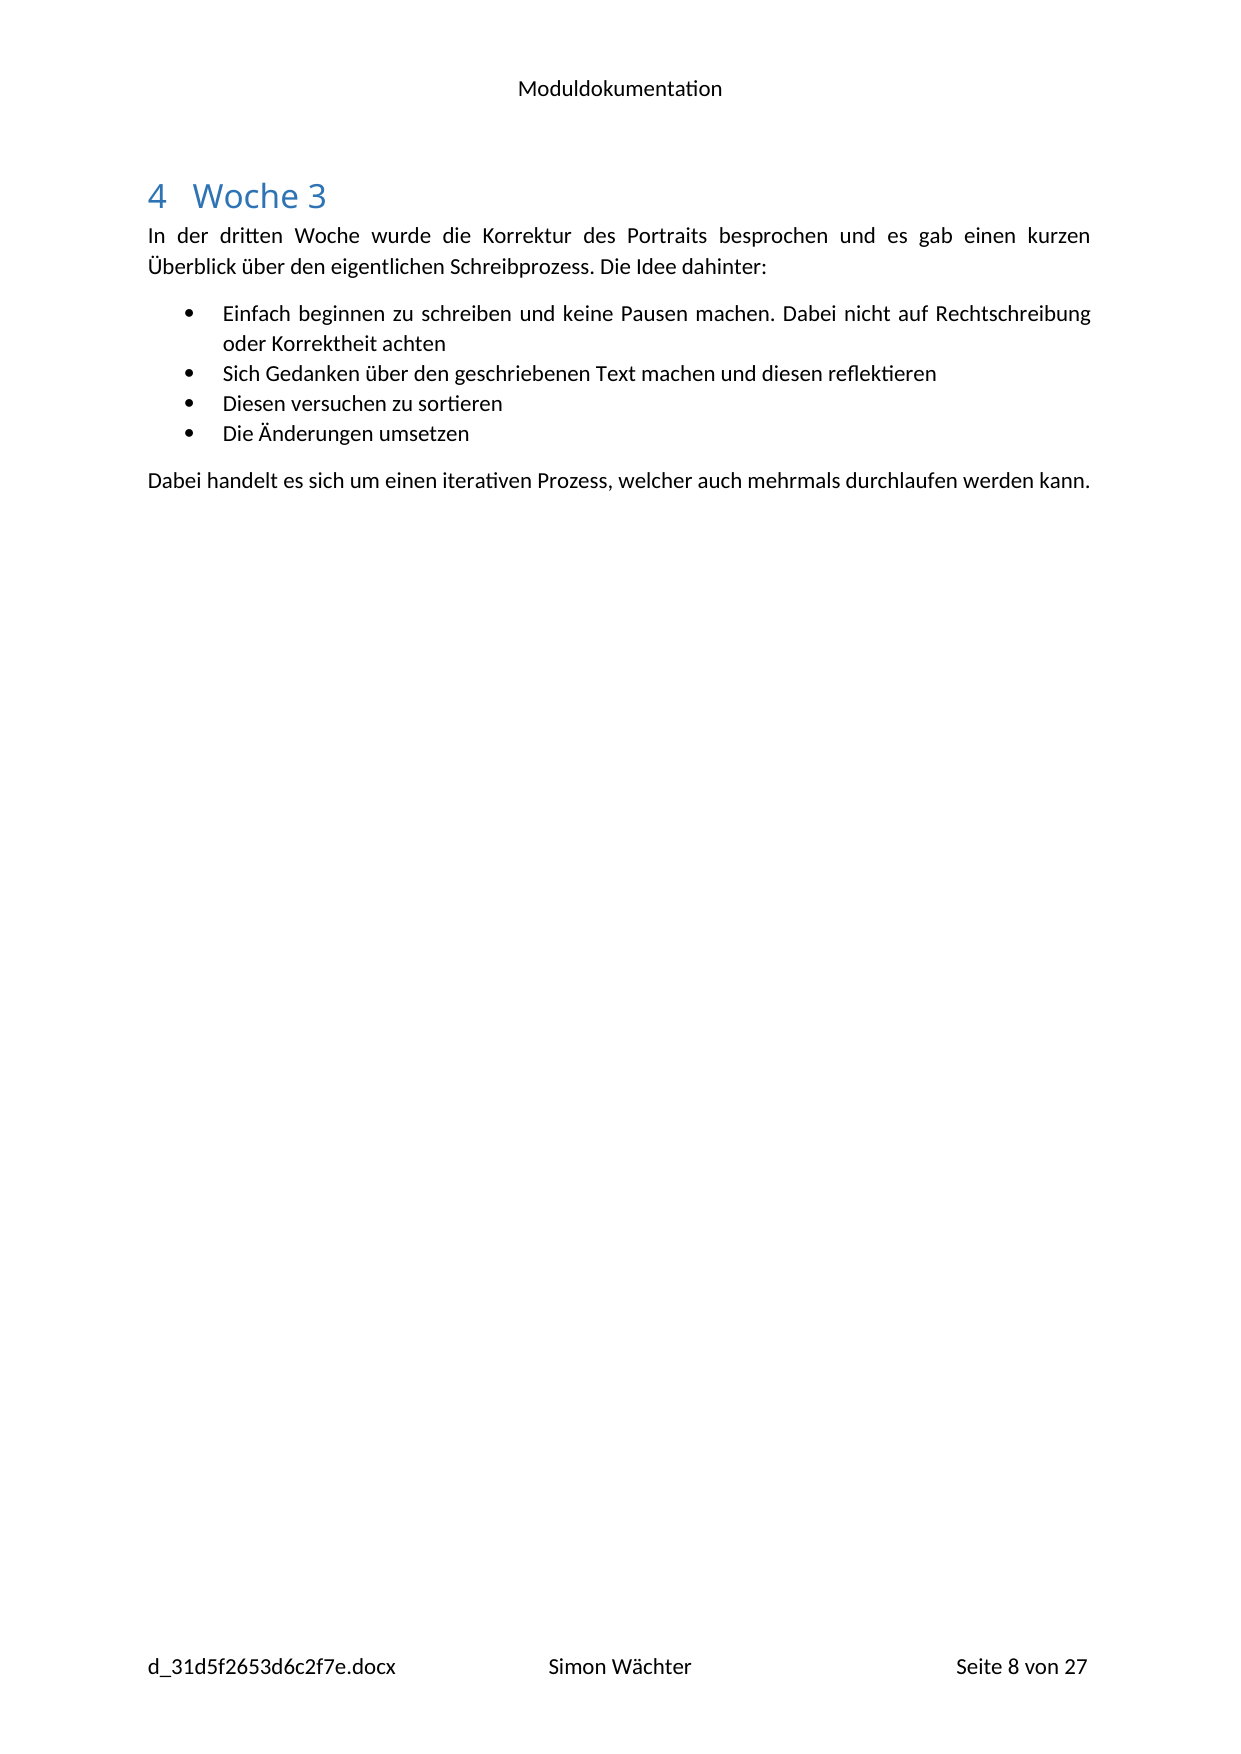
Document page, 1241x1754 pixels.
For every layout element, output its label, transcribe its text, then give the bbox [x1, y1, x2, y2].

text Dabei handelt es sich um einen iterativen Prozess, welcher auch mehrmals durchlaufen werden kann. [148, 466, 1093, 494]
list Sich Gedanken über den geschriebenen Text machen und diesen reflektieren [185, 359, 1093, 387]
list Die Änderungen umsetzen [185, 419, 1093, 447]
text In der dritten Woche wurde die Korrektur des Portraits besprochen und es gab einen kurzen Überblick über den eigentlichen Schreibprozess. Die Idee dahinter: [148, 222, 1093, 280]
list Diesen versuchen zu sortieren [185, 389, 1093, 417]
list Einfach beginnen zu schreiben und keine Pausen machen. Dabei nicht auf Rechtschreibung oder Korrektheit achten [185, 299, 1093, 357]
subtitle Woche 3 [148, 173, 1093, 218]
